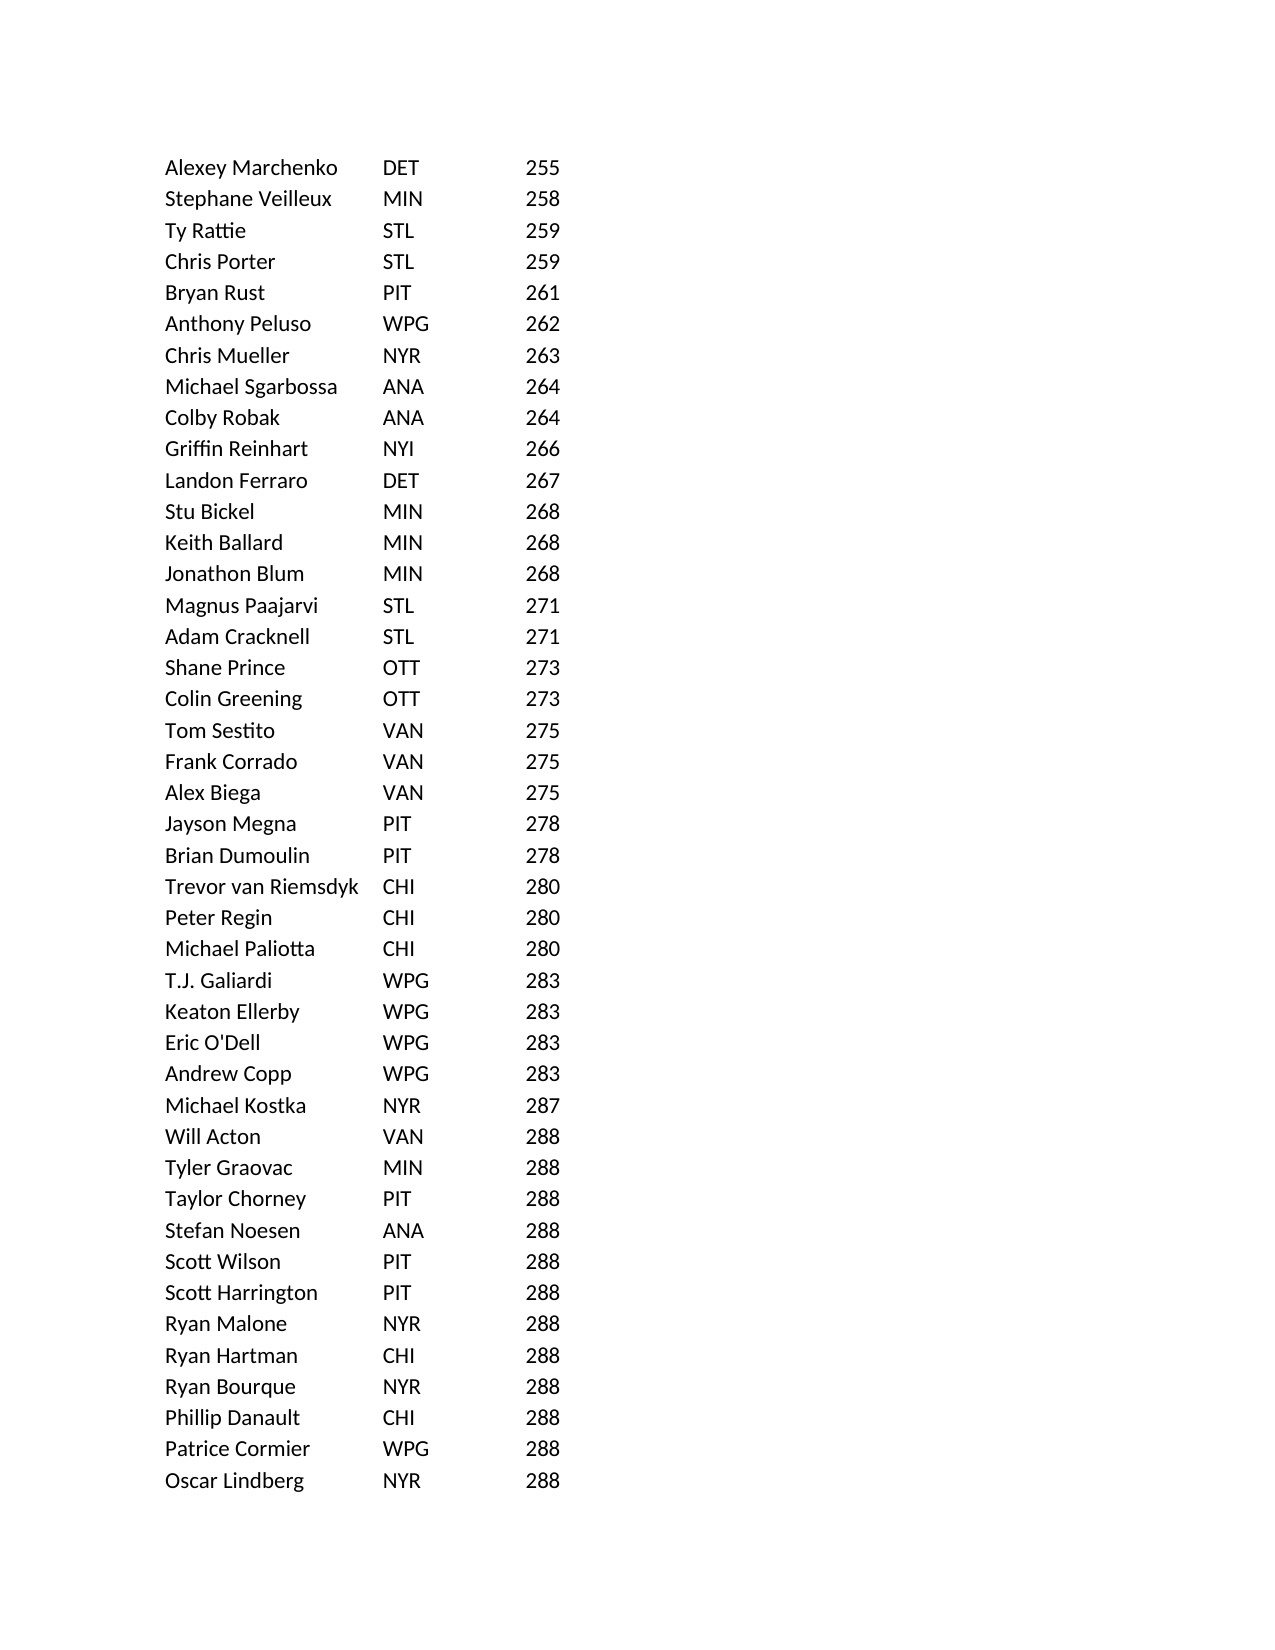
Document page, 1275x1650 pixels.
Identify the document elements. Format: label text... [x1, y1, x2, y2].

table_cell Ty Rattie [149, 213, 371, 244]
table_cell Colin Greening [149, 681, 371, 712]
table_cell Ryan Bourque [149, 1369, 371, 1400]
table_cell VAN [371, 775, 471, 806]
table_cell 275 [471, 744, 571, 775]
table_cell CHI [371, 1338, 471, 1369]
table_cell Chris Porter [149, 244, 371, 275]
table_cell 278 [471, 806, 571, 837]
table_cell 273 [471, 650, 571, 681]
table_cell 264 [471, 400, 571, 431]
table_cell MIN [371, 494, 471, 525]
table_cell VAN [371, 744, 471, 775]
table_cell STL [371, 588, 471, 619]
table_cell PIT [371, 1181, 471, 1212]
table_cell Scott Wilson [149, 1244, 371, 1275]
table_cell 267 [471, 463, 571, 494]
table_cell MIN [371, 181, 471, 212]
table_cell Michael Paliotta [149, 931, 371, 962]
table_cell Jonathon Blum [149, 556, 371, 587]
table_cell 273 [471, 681, 571, 712]
table_cell 283 [471, 963, 571, 994]
table_cell Andrew Copp [149, 1056, 371, 1087]
table_cell Keith Ballard [149, 525, 371, 556]
table_cell 275 [471, 775, 571, 806]
table_cell STL [371, 213, 471, 244]
table_cell DET [371, 150, 471, 181]
table_cell 288 [471, 1119, 571, 1150]
table_cell 288 [471, 1306, 571, 1337]
table_cell 262 [471, 306, 571, 337]
table_cell CHI [371, 931, 471, 962]
table_cell 288 [471, 1275, 571, 1306]
table_cell NYI [371, 431, 471, 462]
table_cell STL [371, 619, 471, 650]
table_cell 283 [471, 1025, 571, 1056]
table_cell ANA [371, 1213, 471, 1244]
table_cell MIN [371, 525, 471, 556]
table_cell Brian Dumoulin [149, 838, 371, 869]
table_cell OTT [371, 650, 471, 681]
table_cell Ryan Hartman [149, 1338, 371, 1369]
table_cell PIT [371, 1244, 471, 1275]
table_cell 268 [471, 556, 571, 587]
table_cell 288 [471, 1400, 571, 1431]
table_cell Tom Sestito [149, 713, 371, 744]
table_cell 261 [471, 275, 571, 306]
table_cell 266 [471, 431, 571, 462]
table_cell NYR [371, 1306, 471, 1337]
table_cell Oscar Lindberg [149, 1463, 371, 1494]
table_cell WPG [371, 994, 471, 1025]
table_cell Griffin Reinhart [149, 431, 371, 462]
table_cell 268 [471, 494, 571, 525]
table_cell PIT [371, 275, 471, 306]
table_cell Taylor Chorney [149, 1181, 371, 1212]
table_cell 263 [471, 338, 571, 369]
table_cell 288 [471, 1463, 571, 1494]
table_cell Colby Robak [149, 400, 371, 431]
table_cell CHI [371, 1400, 471, 1431]
table_cell 275 [471, 713, 571, 744]
table_cell Stefan Noesen [149, 1213, 371, 1244]
table_cell Stephane Veilleux [149, 181, 371, 212]
table_cell Peter Regin [149, 900, 371, 931]
table_cell 288 [471, 1150, 571, 1181]
table_cell Patrice Cormier [149, 1431, 371, 1462]
table_cell VAN [371, 1119, 471, 1150]
table_cell DET [371, 463, 471, 494]
table_cell WPG [371, 306, 471, 337]
table_cell Magnus Paajarvi [149, 588, 371, 619]
table_cell Will Acton [149, 1119, 371, 1150]
table_cell Alexey Marchenko [149, 150, 371, 181]
table_cell 288 [471, 1181, 571, 1212]
table_cell WPG [371, 1025, 471, 1056]
table_cell 259 [471, 244, 571, 275]
table_cell Trevor van Riemsdyk [149, 869, 371, 900]
table_cell Anthony Peluso [149, 306, 371, 337]
table_cell 278 [471, 838, 571, 869]
table_cell ANA [371, 400, 471, 431]
table_cell 288 [471, 1369, 571, 1400]
table_cell Tyler Graovac [149, 1150, 371, 1181]
table_cell Alex Biega [149, 775, 371, 806]
table_cell 264 [471, 369, 571, 400]
table_cell STL [371, 244, 471, 275]
table_cell Ryan Malone [149, 1306, 371, 1337]
table_cell 288 [471, 1213, 571, 1244]
table_cell NYR [371, 1463, 471, 1494]
table_cell WPG [371, 1056, 471, 1087]
table_cell MIN [371, 556, 471, 587]
table_cell 287 [471, 1088, 571, 1119]
table_cell NYR [371, 1369, 471, 1400]
table_cell 288 [471, 1244, 571, 1275]
table_cell Frank Corrado [149, 744, 371, 775]
table_cell Scott Harrington [149, 1275, 371, 1306]
table_cell Michael Kostka [149, 1088, 371, 1119]
table_cell 268 [471, 525, 571, 556]
table_cell Jayson Megna [149, 806, 371, 837]
table_cell Eric O'Dell [149, 1025, 371, 1056]
table_cell WPG [371, 963, 471, 994]
table_cell 271 [471, 619, 571, 650]
table_cell Landon Ferraro [149, 463, 371, 494]
table_cell Keaton Ellerby [149, 994, 371, 1025]
table_cell Bryan Rust [149, 275, 371, 306]
table_cell T.J. Galiardi [149, 963, 371, 994]
table_cell CHI [371, 900, 471, 931]
table_cell ANA [371, 369, 471, 400]
table_cell 271 [471, 588, 571, 619]
table_cell WPG [371, 1431, 471, 1462]
table_cell VAN [371, 713, 471, 744]
table_cell CHI [371, 869, 471, 900]
table_cell PIT [371, 838, 471, 869]
table_cell Chris Mueller [149, 338, 371, 369]
table_cell NYR [371, 338, 471, 369]
table_cell 280 [471, 900, 571, 931]
table_cell 280 [471, 931, 571, 962]
table_cell MIN [371, 1150, 471, 1181]
table_cell 255 [471, 150, 571, 181]
table_cell Phillip Danault [149, 1400, 371, 1431]
table_cell Shane Prince [149, 650, 371, 681]
table_cell 283 [471, 994, 571, 1025]
table_cell Michael Sgarbossa [149, 369, 371, 400]
table_cell 288 [471, 1338, 571, 1369]
table_cell PIT [371, 806, 471, 837]
table_cell 288 [471, 1431, 571, 1462]
table_cell 258 [471, 181, 571, 212]
table_cell PIT [371, 1275, 471, 1306]
table_cell Stu Bickel [149, 494, 371, 525]
table_cell 259 [471, 213, 571, 244]
table_cell 283 [471, 1056, 571, 1087]
table_cell 280 [471, 869, 571, 900]
table_cell OTT [371, 681, 471, 712]
table_cell Adam Cracknell [149, 619, 371, 650]
table_cell NYR [371, 1088, 471, 1119]
